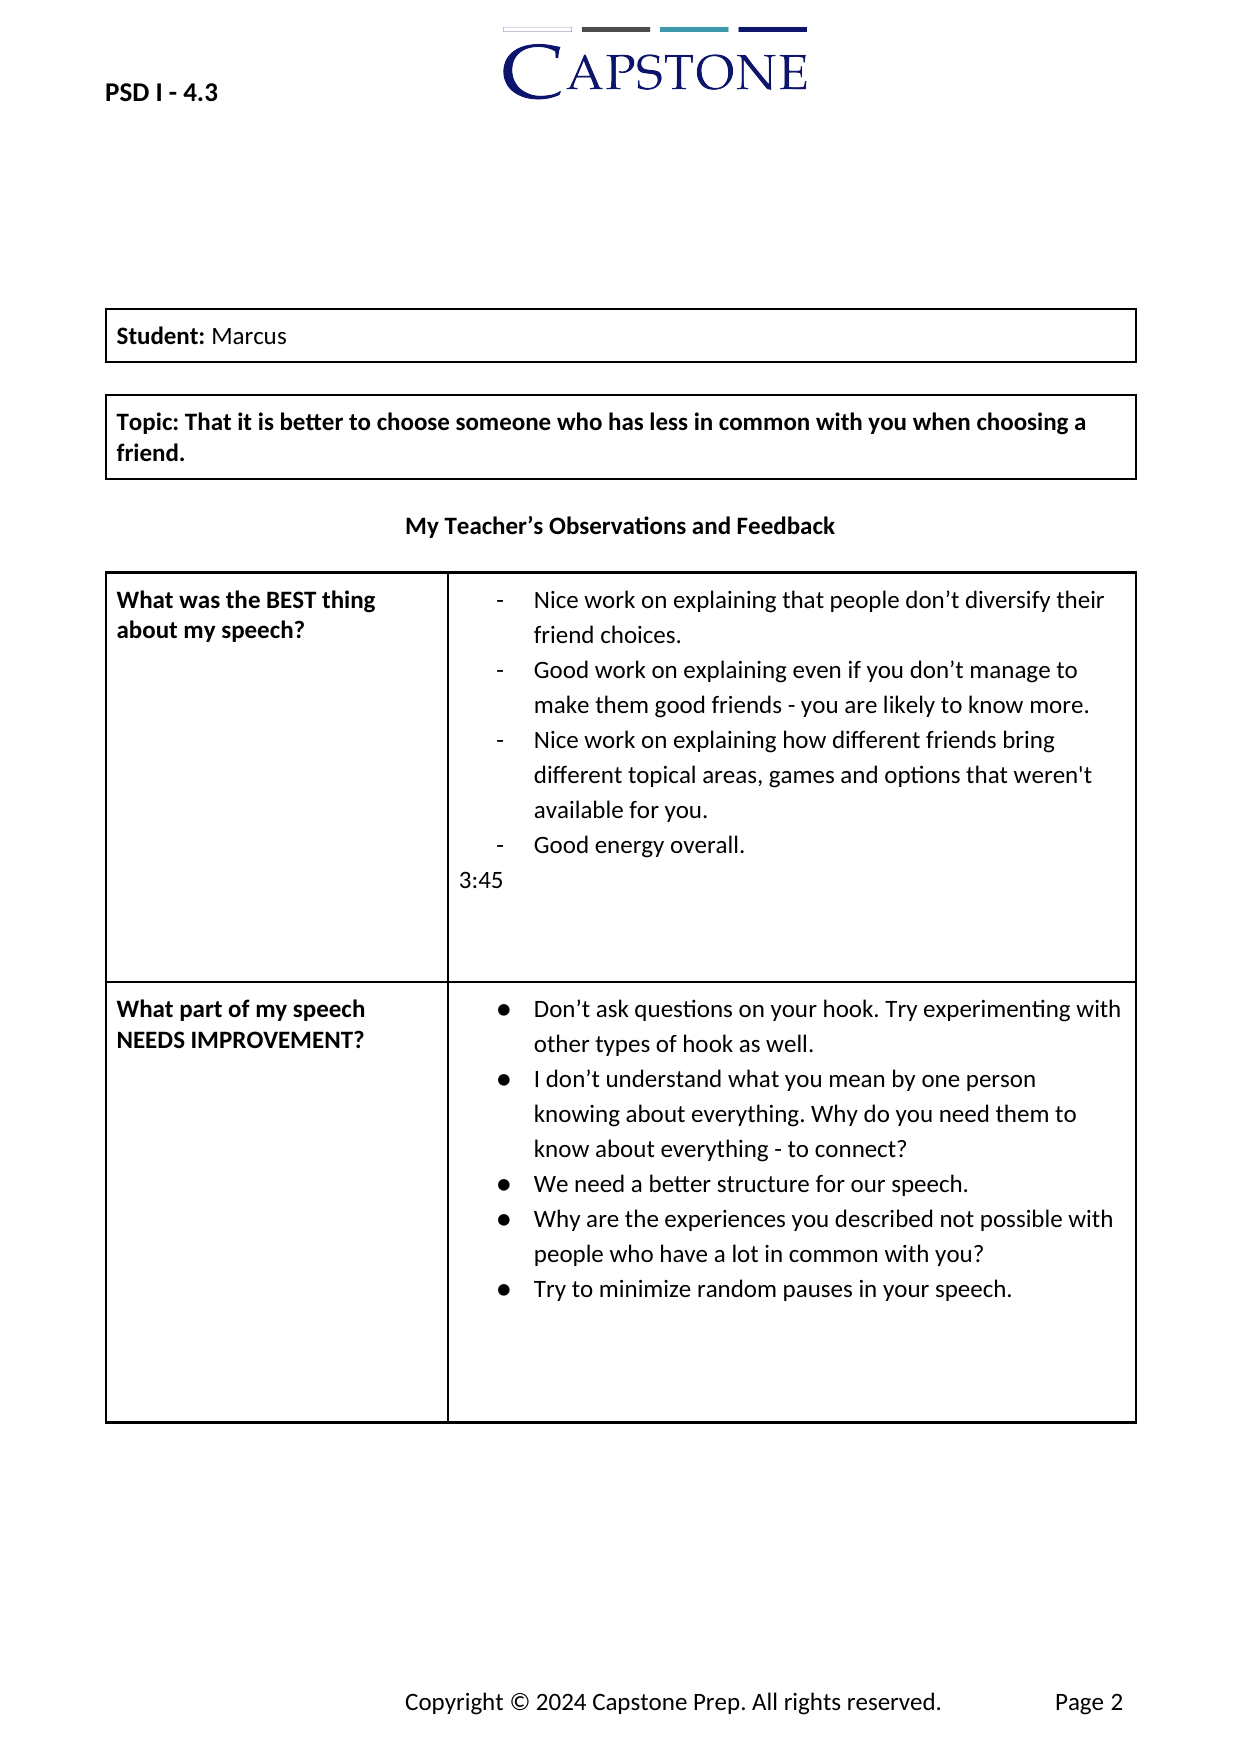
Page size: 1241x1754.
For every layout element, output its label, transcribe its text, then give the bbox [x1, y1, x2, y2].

table_header Student: Marcus [107, 310, 1135, 361]
table_cell Don’t ask questions on your hook. Try experimenting with other types of hook as well. I don’t understand what you mean by one person knowing about everything. Why do you need them to know about everything - to connect? We need a better structure for our speech. Why are the experiences you described not possible with people who have a lot in common with you? Try to minimize random pauses in your speech. [449, 983, 1135, 1421]
table_cell What part of my speech NEEDS IMPROVEMENT? [107, 983, 447, 1421]
text My Teacher’s Observations and Feedback [105, 510, 1135, 541]
table_header Nice work on explaining that people don’t diversify their friend choices. Good work on explaining even if you don’t manage to make them good friends - you are likely to know more. Nice work on explaining how different friends bring different topical areas, games and options that weren't available for you. Good energy overall. 3:45 [449, 574, 1135, 981]
picture [495, 18, 816, 106]
table_header Topic: That it is better to choose someone who has less in common with you when choosing a friend. [107, 396, 1135, 478]
table_header What was the BEST thing about my speech? [107, 574, 447, 981]
